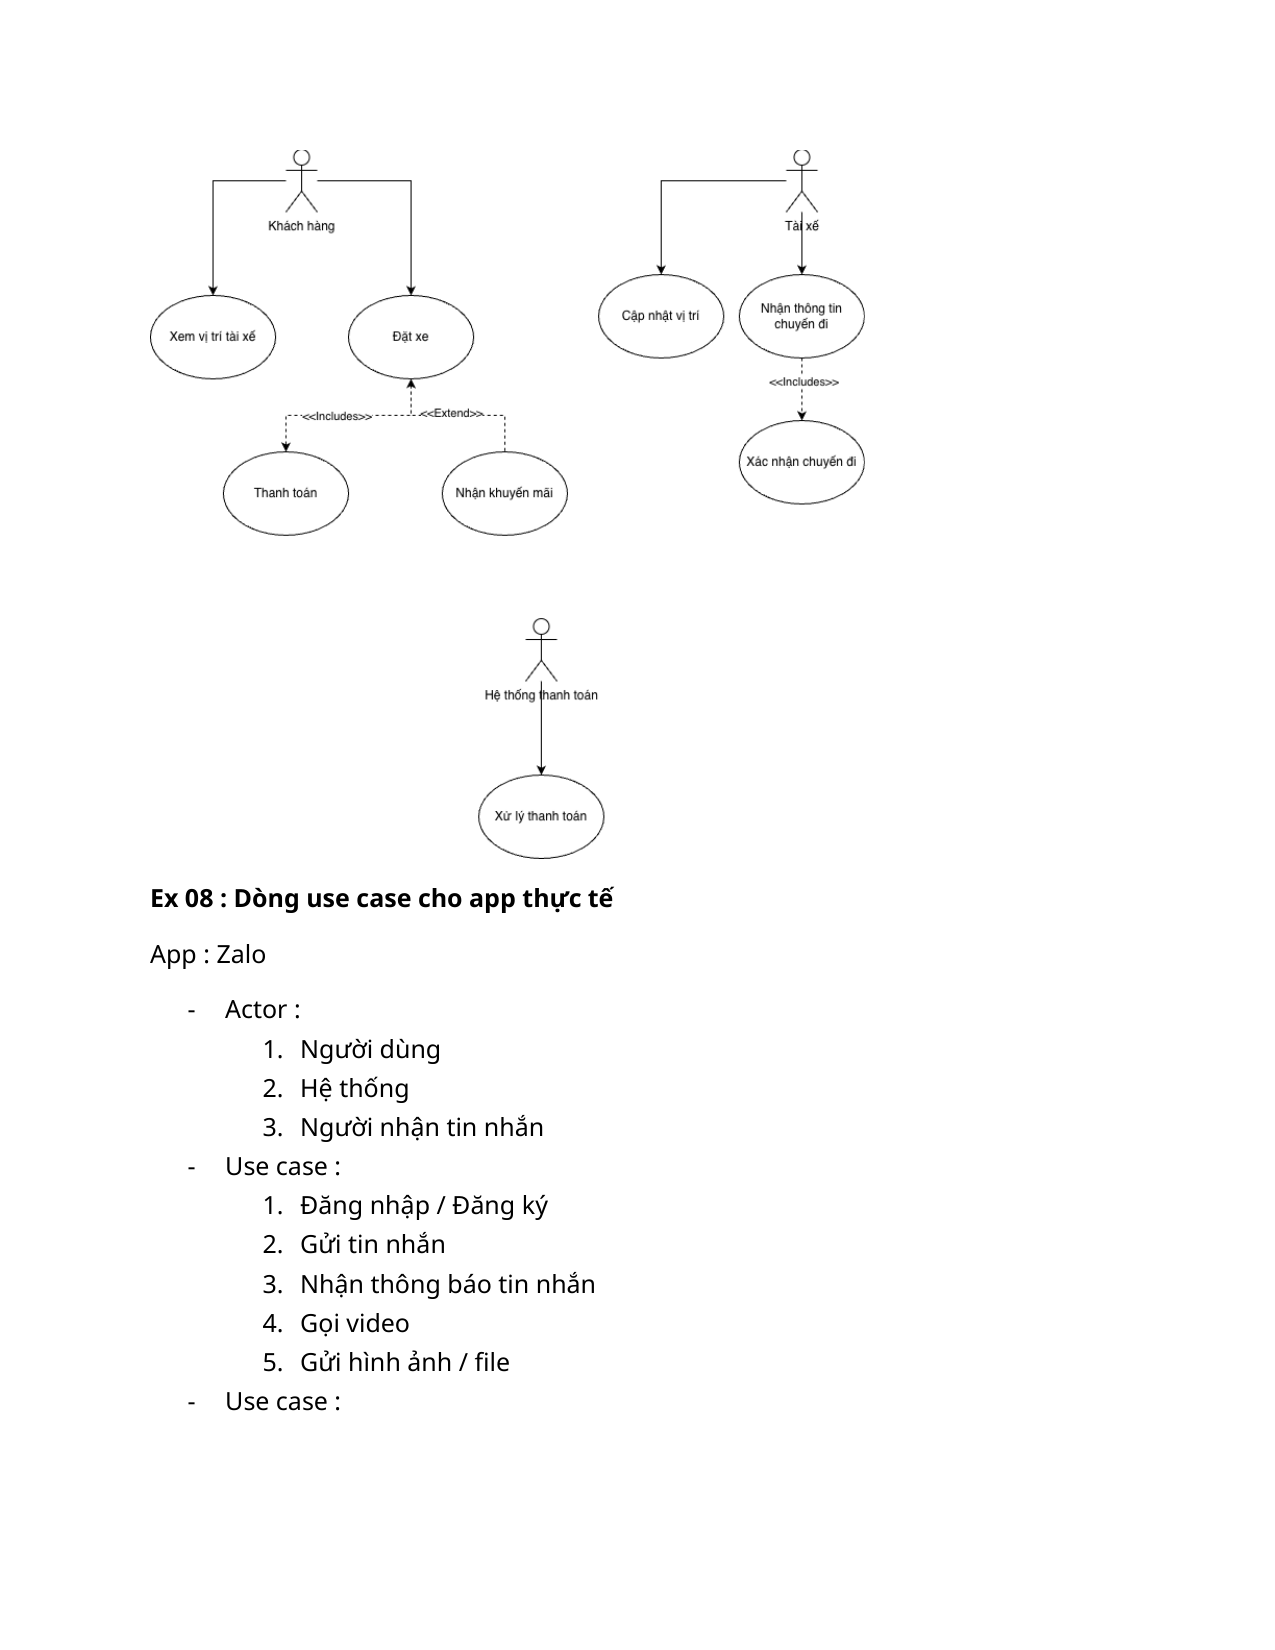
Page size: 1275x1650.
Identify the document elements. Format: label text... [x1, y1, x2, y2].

text App : Zalo [150, 936, 1125, 970]
list Người dùng [262, 1031, 1125, 1065]
list Hệ thống [262, 1070, 1125, 1104]
list Gửi tin nhắn [262, 1227, 1125, 1261]
list Use case : [187, 1384, 1125, 1418]
list Nhận thông báo tin nhắn [262, 1266, 1125, 1300]
list Use case : [187, 1149, 1125, 1183]
list Người nhận tin nhắn [262, 1109, 1125, 1144]
list Actor : [187, 992, 1125, 1026]
picture [150, 150, 865, 859]
list Đăng nhập / Đăng ký [262, 1188, 1125, 1222]
list Gửi hình ảnh / file [262, 1344, 1125, 1379]
text Ex 08 : Dòng use case cho app thực tế [150, 880, 1125, 914]
list Gọi video [262, 1305, 1125, 1339]
